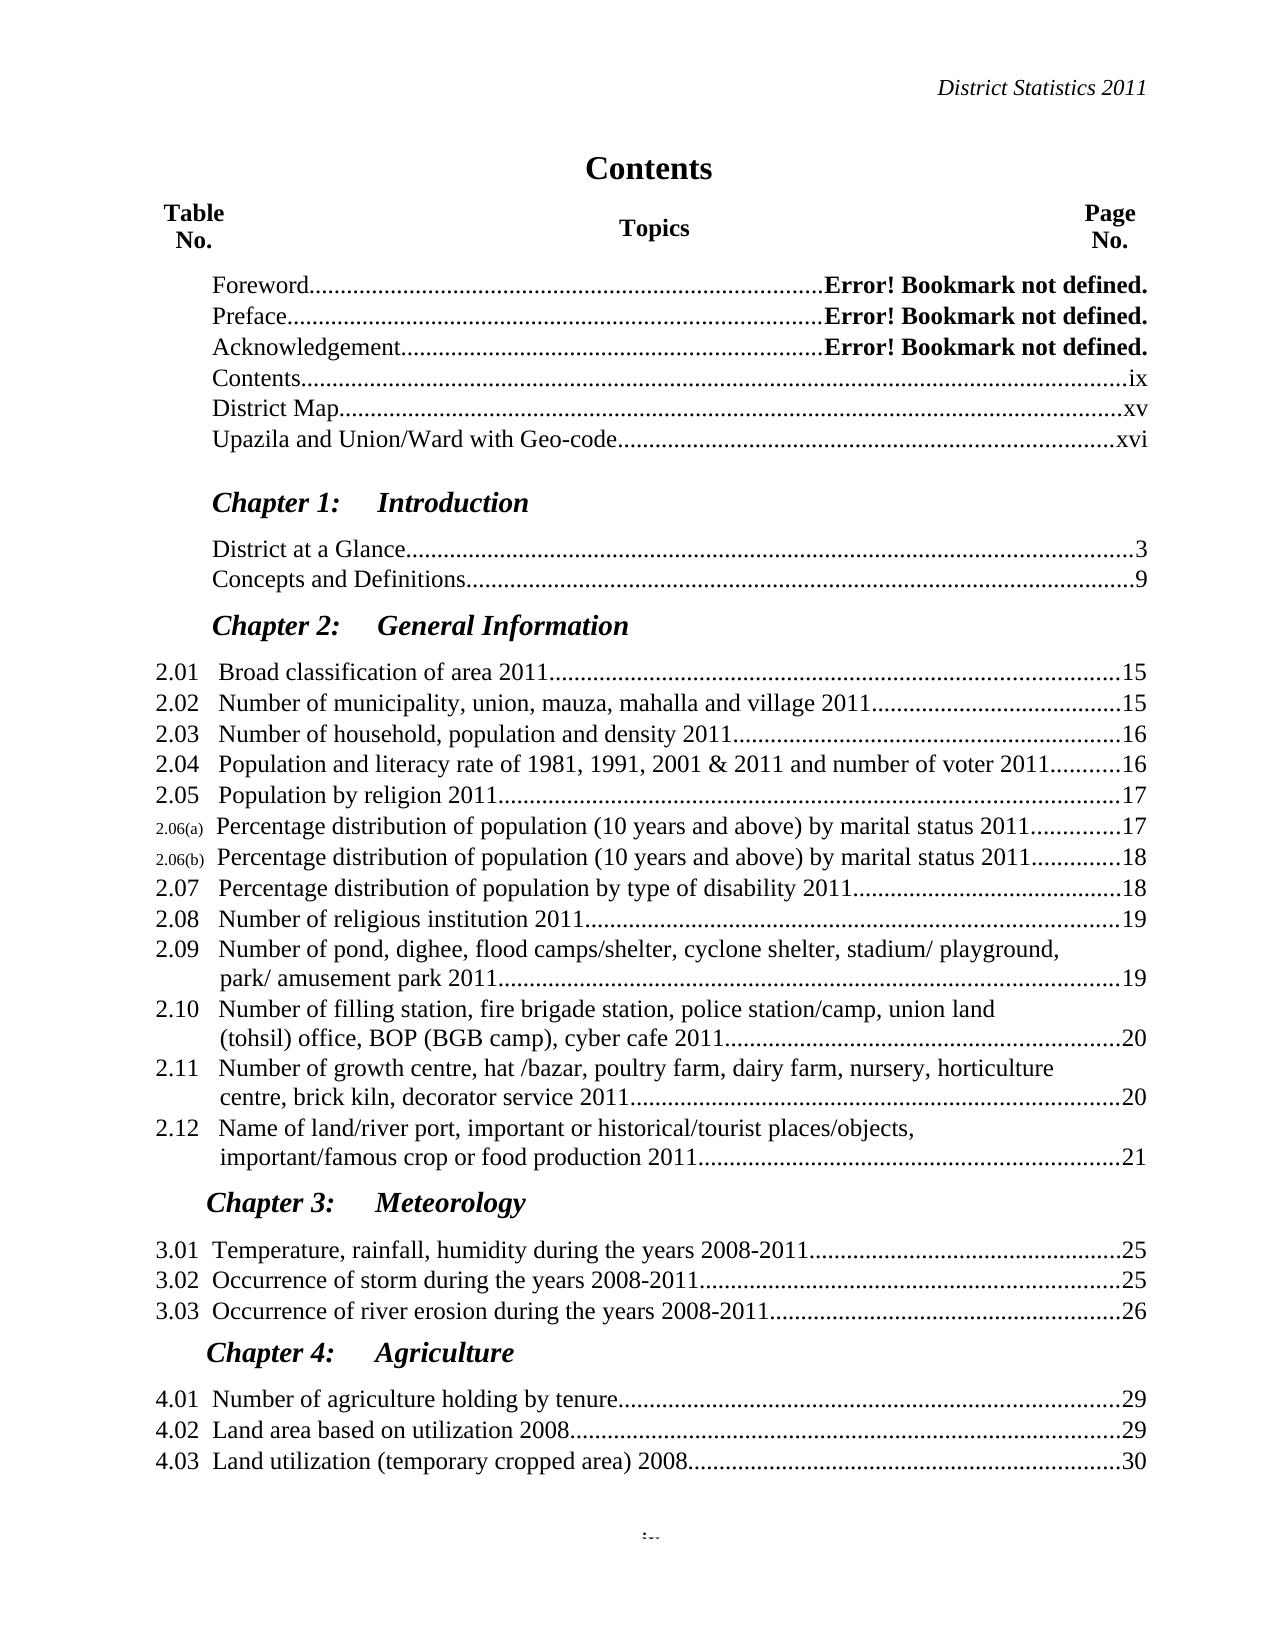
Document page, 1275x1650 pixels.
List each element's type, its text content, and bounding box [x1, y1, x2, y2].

text 2.06(a) Percentage distribution of population (10 years and above) by marital status 2011 17 [156, 811, 1171, 840]
text Concepts and Definitions 9 [212, 564, 1171, 593]
list Population and literacy rate of 1981, 1991, 2001 & 2011 and number of voter 2011 16 [155, 749, 1171, 778]
list Number of growth centre, hat /bazar, poultry farm, dairy farm, nursery, horticulture [155, 1053, 1171, 1082]
text Acknowledgement Error! Bookmark not defined. [212, 332, 1171, 361]
list Number of agriculture holding by tenure 29 [155, 1384, 1171, 1413]
list Percentage distribution of population by type of disability 2011 18 [155, 873, 1171, 902]
text Chapter 1: Introduction [212, 485, 1171, 518]
table_header Table No. [143, 200, 422, 256]
list Land area based on utilization 2008 29 [155, 1415, 1171, 1444]
text important/famous crop or food production 2011 21 [219, 1142, 1171, 1171]
subtitle Contents [197, 148, 1099, 187]
text Preface Error! Bookmark not defined. [212, 301, 1171, 330]
text District at a Glance 3 [212, 534, 1171, 563]
list Broad classification of area 2011 15 [155, 657, 1171, 686]
text 2.06(b) Percentage distribution of population (10 years and above) by marital status 2011 18 [156, 842, 1171, 871]
list Number of religious institution 2011 19 [155, 904, 1171, 933]
text Contents ix [212, 363, 1171, 392]
text Chapter 3: Meteorology [206, 1186, 1171, 1219]
list Number of pond, dighee, flood camps/shelter, cyclone shelter, stadium/ playground, [155, 934, 1171, 963]
text (tohsil) office, BOP (BGB camp), cyber cafe 2011 20 [219, 1023, 1171, 1052]
list Name of land/river port, important or historical/tourist places/objects, [155, 1113, 1171, 1142]
list Number of filling station, fire brigade station, police station/camp, union land [155, 994, 1171, 1023]
text Upazila and Union/Ward with Geo-code xvi [212, 424, 1171, 453]
list Temperature, rainfall, humidity during the years 2008-2011 25 [155, 1235, 1171, 1263]
text park/ amusement park 2011 19 [219, 963, 1171, 992]
text centre, brick kiln, decorator service 2011 20 [219, 1082, 1171, 1111]
text Chapter 2: General Information [212, 608, 1171, 641]
list Land utilization (temporary cropped area) 2008 30 [155, 1446, 1171, 1474]
text Foreword Error! Bookmark not defined. [212, 270, 1171, 299]
text District Map xv [212, 393, 1171, 422]
text Chapter 4: Agriculture [206, 1335, 1171, 1368]
list Occurrence of storm during the years 2008-2011 25 [155, 1266, 1171, 1294]
table_header Topics [422, 200, 887, 256]
list Number of municipality, union, mauza, mahalla and village 2011 15 [155, 688, 1171, 717]
list Occurrence of river erosion during the years 2008-2011 26 [155, 1296, 1171, 1325]
list Population by religion 2011 17 [155, 780, 1171, 809]
table_header Page No. [887, 200, 1157, 256]
list Number of household, population and density 2011 16 [155, 719, 1171, 748]
